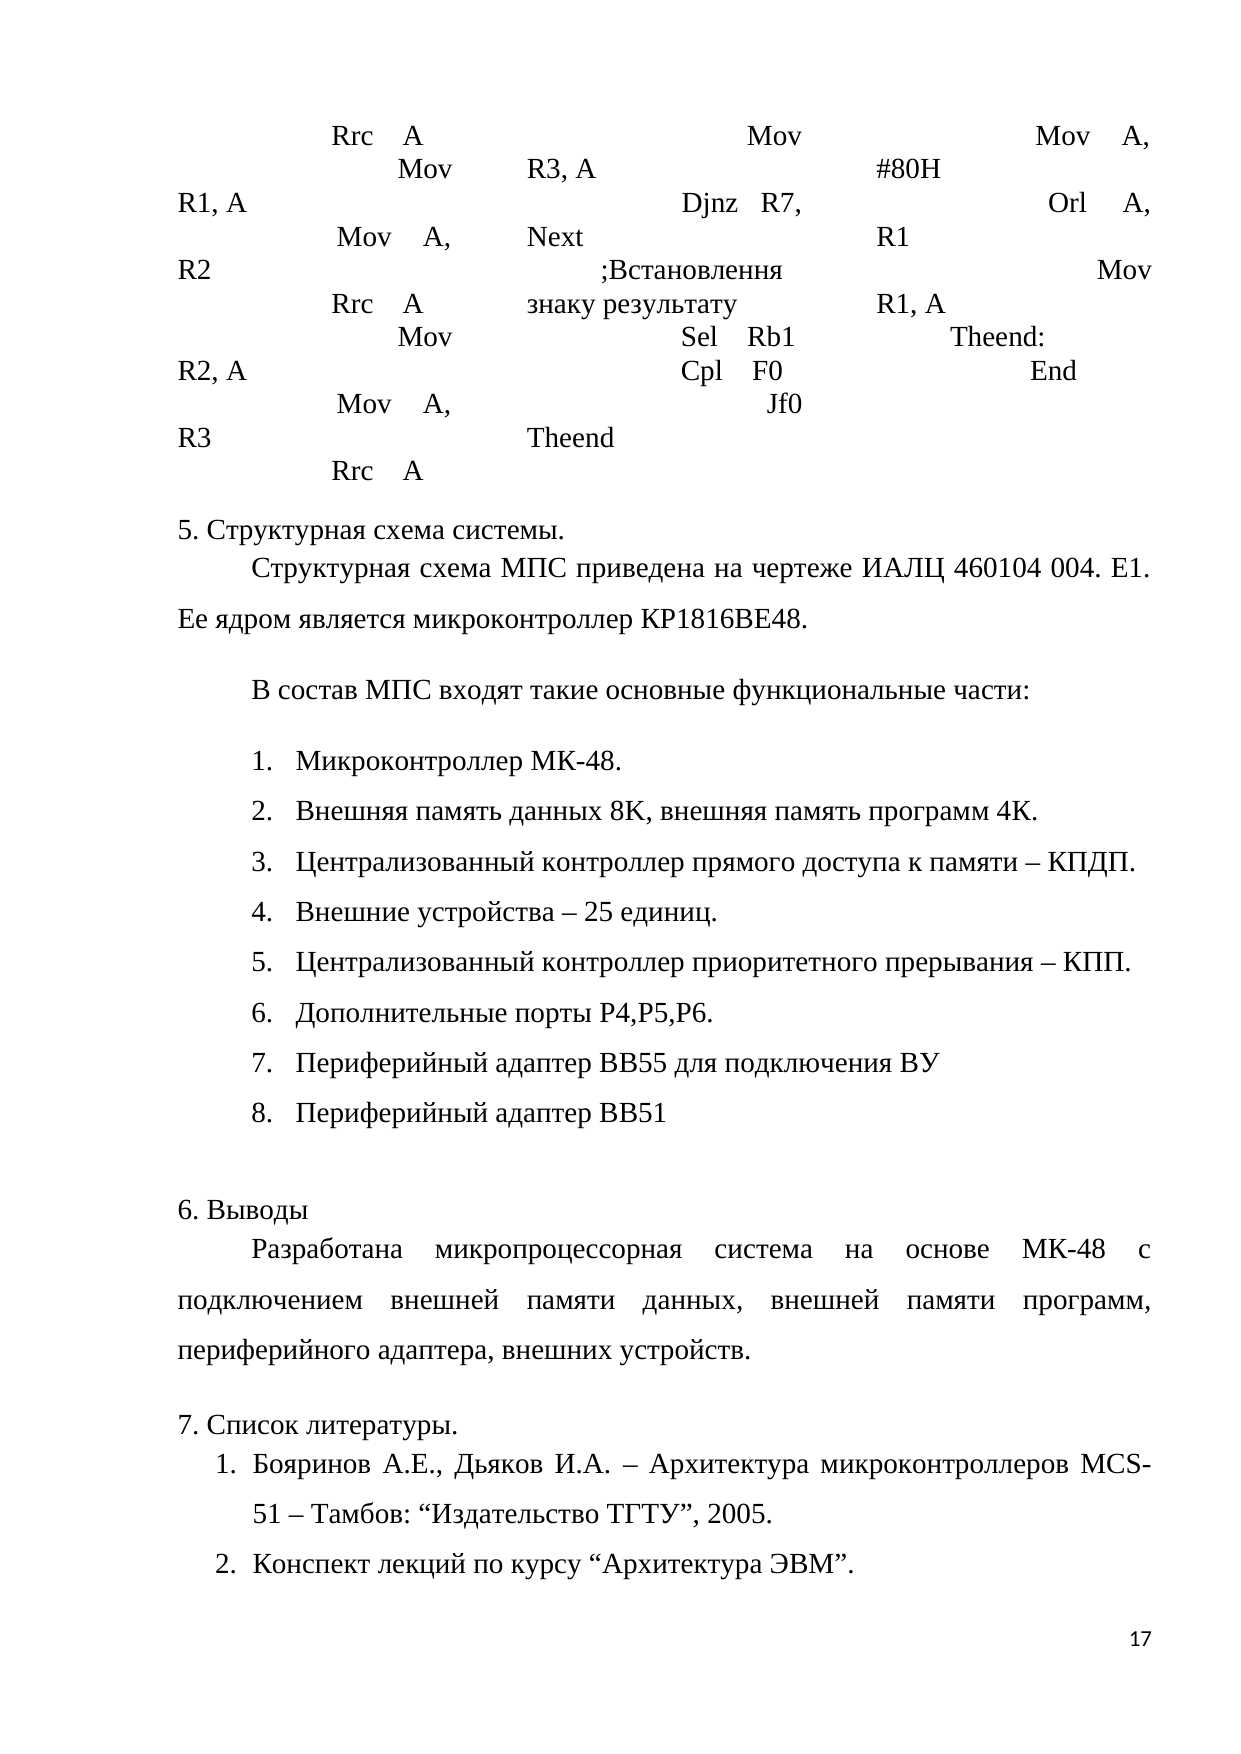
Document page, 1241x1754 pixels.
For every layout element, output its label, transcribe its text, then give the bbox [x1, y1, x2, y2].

text Rrc A [177, 118, 453, 152]
text 6. Выводы [177, 1192, 1152, 1225]
text Структурная схема МПС приведена на чертеже ИАЛЦ 460104 004. Е1. Ее ядром является микроконтроллер КР1816ВЕ48. [177, 551, 1152, 634]
list Централизованный контроллер приоритетного прерывания – КПП. [177, 944, 1152, 978]
text Cpl F0 [527, 353, 802, 386]
subtitle 7. Список литературы. [177, 1407, 1152, 1441]
list Внешние устройства – 25 единиц. [177, 894, 1152, 928]
list Централизованный контроллер прямого доступа к памяти – КПДП. [177, 844, 1152, 877]
text Mov R1, A [876, 252, 1152, 319]
text Mov R2, A [177, 319, 453, 386]
text Rrc A [177, 286, 453, 319]
text Djnz R7, Next [527, 185, 802, 252]
list Периферийный адаптер ВВ51 [177, 1095, 1152, 1129]
text Mov R3, A [527, 118, 802, 185]
text Sel Rb1 [527, 319, 802, 353]
list Микроконтроллер МК-48. [177, 743, 1152, 777]
text Jf0 Theend [527, 386, 802, 453]
text Mov A, #80H [876, 118, 1152, 185]
text Theend: [876, 319, 1152, 353]
text End [876, 353, 1152, 386]
text Mov A, R3 [177, 386, 453, 453]
text ;Встановлення знаку результату [527, 252, 802, 319]
text Rrc A [177, 453, 453, 487]
text Mov R1, A [177, 152, 453, 219]
list Бояринов А.Е., Дьяков И.А. – Архитектура микроконтроллеров MCS-51 – Тамбов: “Издательство ТГТУ”, 2005. [215, 1446, 1152, 1530]
list Периферийный адаптер ВВ55 для подключения ВУ [177, 1045, 1152, 1079]
text Разработана микропроцессорная система на основе МК-48 с подключением внешней памяти данных, внешней памяти программ, периферийного адаптера, внешних устройств. [177, 1232, 1152, 1366]
text Mov A, R2 [177, 219, 453, 286]
text В состав МПС входят такие основные функциональные части: [177, 672, 1152, 706]
list Конспект лекций по курсу “Архитектура ЭВМ”. [215, 1547, 1152, 1580]
subtitle 5. Структурная схема системы. [177, 512, 1152, 546]
list Дополнительные порты P4,P5,P6. [177, 995, 1152, 1028]
list Внешняя память данных 8K, внешняя память программ 4К. [177, 793, 1152, 827]
text Orl A, R1 [876, 185, 1152, 252]
